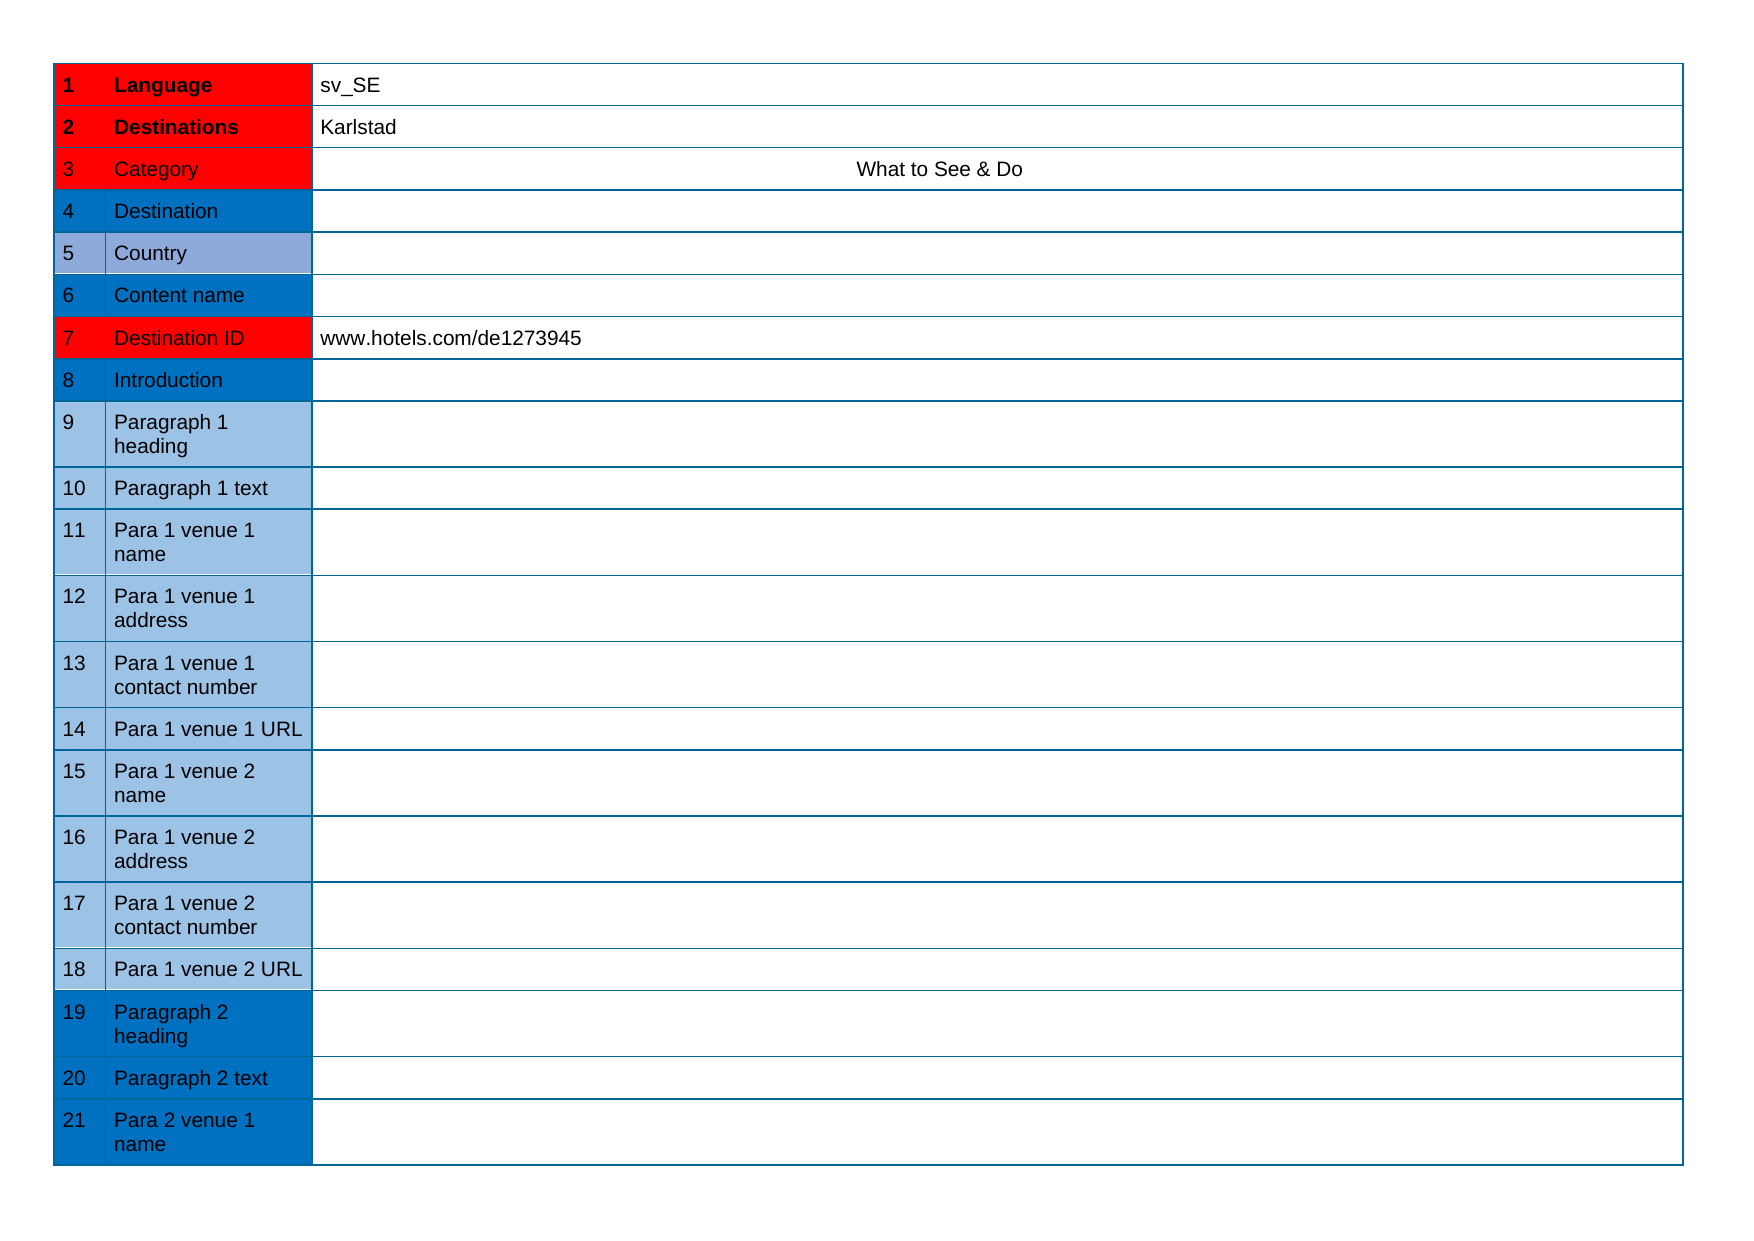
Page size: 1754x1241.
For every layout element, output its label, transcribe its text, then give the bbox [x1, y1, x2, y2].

table_cell www.hotels.com/de1273945 [313, 317, 1682, 358]
table_cell 19 [55, 991, 105, 1056]
table_cell Para 1 venue 2 contact number [106, 883, 311, 947]
table_cell [313, 708, 1682, 749]
table_cell [313, 642, 1682, 707]
table_header Language [106, 64, 311, 105]
table_cell 15 [55, 751, 105, 815]
table_cell 13 [55, 642, 105, 707]
table_cell Para 1 venue 2 URL [106, 949, 311, 989]
table_cell [313, 191, 1682, 231]
table_cell [313, 817, 1682, 881]
table_cell 4 [55, 191, 105, 231]
table_cell 12 [55, 576, 105, 641]
table_cell Content name [106, 275, 311, 316]
table_cell Para 2 venue 1 name [106, 1100, 311, 1164]
table_cell [313, 468, 1682, 508]
table_cell 14 [55, 708, 105, 749]
table_cell Karlstad [313, 106, 1682, 147]
table_cell 21 [55, 1100, 105, 1164]
table_cell 11 [55, 510, 105, 574]
table_cell [313, 402, 1682, 466]
table_cell Destinations [106, 106, 311, 147]
table_cell 3 [55, 148, 105, 189]
table_cell [313, 991, 1682, 1056]
table_cell 20 [55, 1057, 105, 1098]
table_cell Country [106, 233, 311, 273]
table_cell Para 1 venue 2 address [106, 817, 311, 881]
table_cell What to See & Do [313, 148, 1682, 189]
table_cell [313, 233, 1682, 273]
table_cell [313, 576, 1682, 641]
table_cell Introduction [106, 360, 311, 400]
table_cell [313, 1100, 1682, 1164]
table_cell 5 [55, 233, 105, 273]
table_cell Para 1 venue 1 address [106, 576, 311, 641]
table_cell [313, 1057, 1682, 1098]
table_cell 18 [55, 949, 105, 989]
table_cell [313, 510, 1682, 574]
table_cell Paragraph 1 heading [106, 402, 311, 466]
table_header sv_SE [313, 64, 1682, 105]
table_cell 16 [55, 817, 105, 881]
table_cell 7 [55, 317, 105, 358]
table_cell 9 [55, 402, 105, 466]
table_cell [313, 949, 1682, 989]
table_cell Paragraph 2 heading [106, 991, 311, 1056]
table_cell 10 [55, 468, 105, 508]
table_cell Para 1 venue 1 contact number [106, 642, 311, 707]
table_cell Para 1 venue 1 URL [106, 708, 311, 749]
table_cell Category [106, 148, 311, 189]
table_cell Paragraph 1 text [106, 468, 311, 508]
table_cell Para 1 venue 1 name [106, 510, 311, 574]
table_cell Destination [106, 191, 311, 231]
table_cell 6 [55, 275, 105, 316]
table_cell 17 [55, 883, 105, 947]
table_cell 2 [55, 106, 105, 147]
table_cell [313, 751, 1682, 815]
table_cell 8 [55, 360, 105, 400]
table_cell [313, 275, 1682, 316]
table_cell Para 1 venue 2 name [106, 751, 311, 815]
table_cell [313, 360, 1682, 400]
table_cell [313, 883, 1682, 947]
table_header 1 [55, 64, 105, 105]
table_cell Destination ID [106, 317, 311, 358]
table_cell Paragraph 2 text [106, 1057, 311, 1098]
